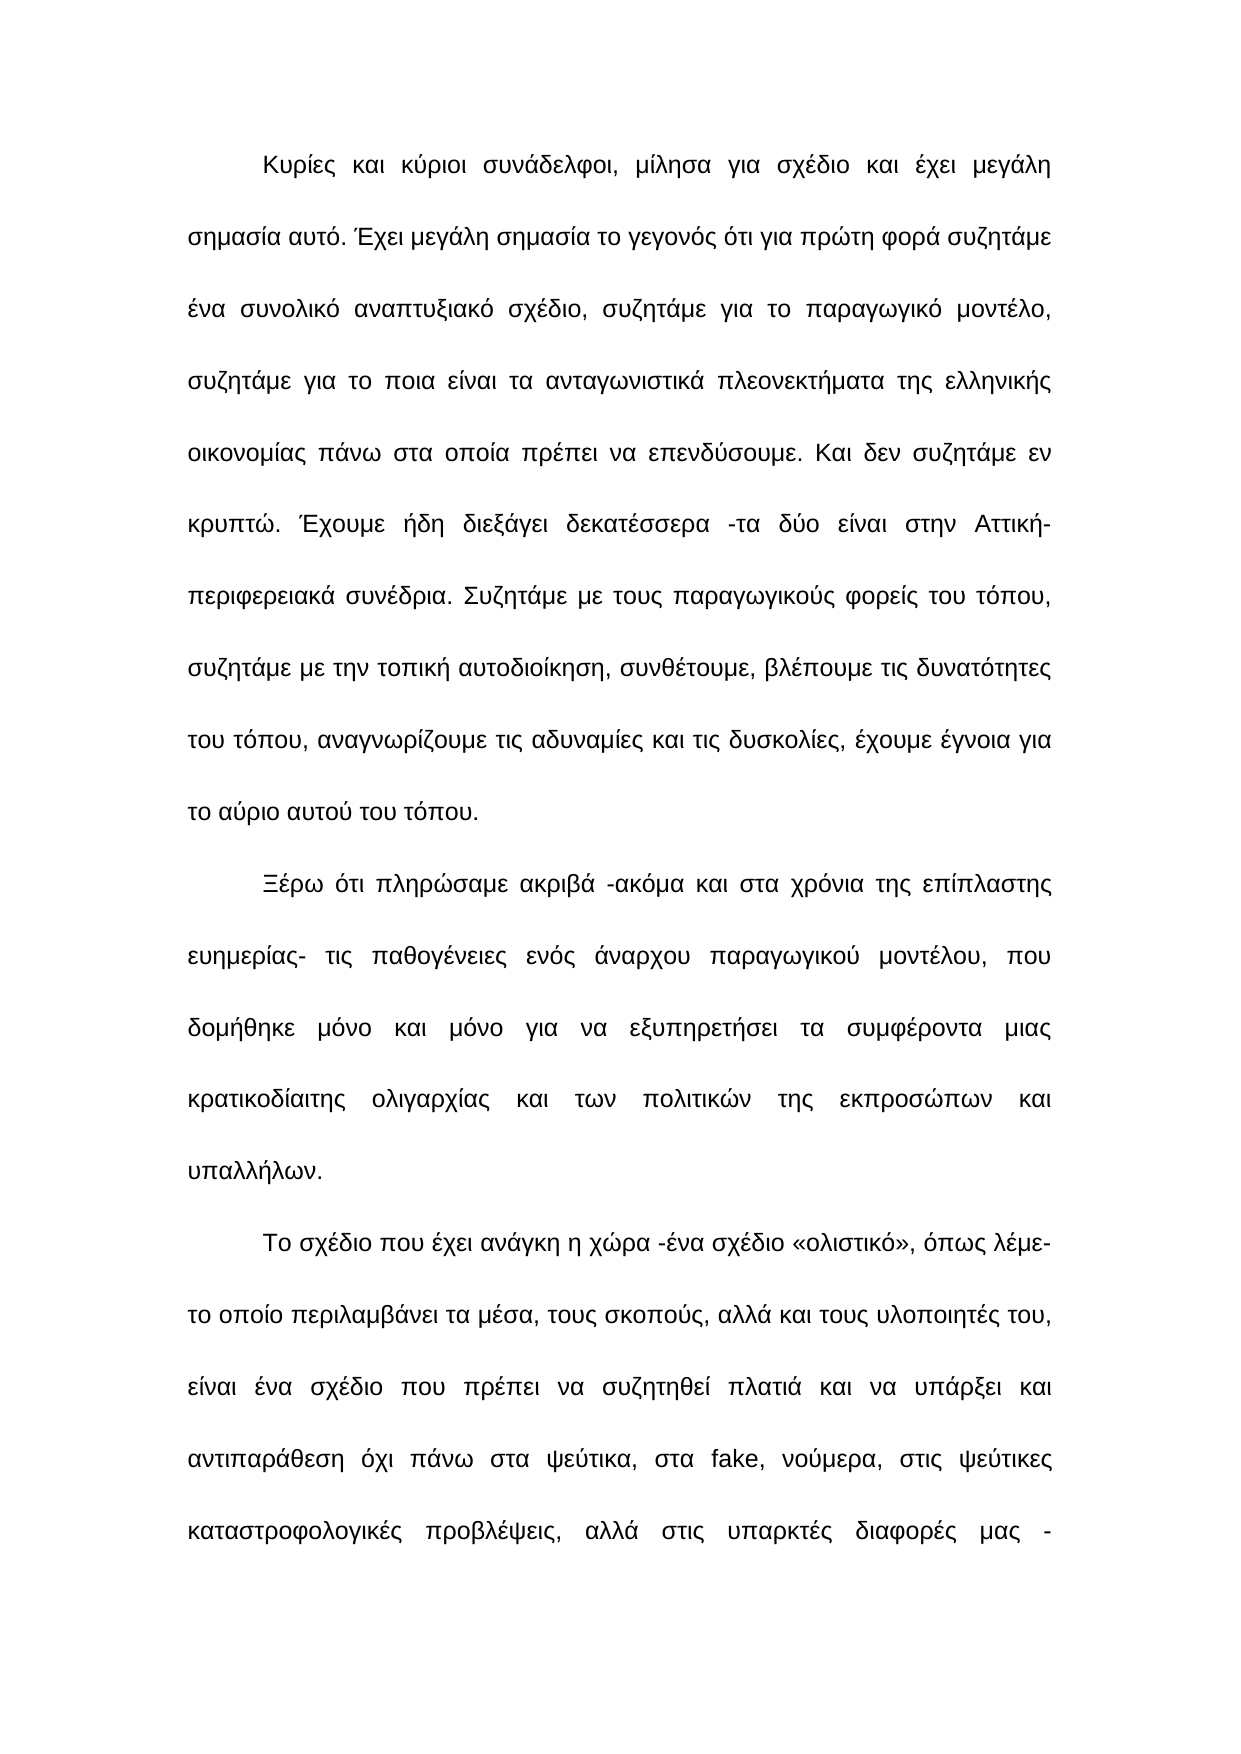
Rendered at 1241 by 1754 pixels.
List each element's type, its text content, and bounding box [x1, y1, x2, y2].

text Κυρίες και κύριοι συνάδελφοι, μίλησα για σχέδιο και έχει μεγάλη σημασία αυτό. Έχει μεγάλη σημασία το γεγονός ότι για πρώτη φορά συζητάμε ένα συνολικό αναπτυξιακό σχέδιο, συζητάμε για το παραγωγικό μοντέλο, συζητάμε για το ποια είναι τα ανταγωνιστικά πλεονεκτήματα της ελληνικής οικονομίας πάνω στα οποία πρέπει να επενδύσουμε. Και δεν συζητάμε εν κρυπτώ. Έχουμε ήδη διεξάγει δεκατέσσερα -τα δύο είναι στην Αττική- περιφερειακά συνέδρια. Συζητάμε με τους παραγωγικούς φορείς του τόπου, συζητάμε με την τοπική αυτοδιοίκηση, συνθέτουμε, βλέπουμε τις δυνατότητες του τόπου, αναγνωρίζουμε τις αδυναμίες και τις δυσκολίες, έχουμε έγνοια για το αύριο αυτού του τόπου. [187, 150, 1053, 826]
text Ξέρω ότι πληρώσαμε ακριβά -ακόμα και στα χρόνια της επίπλαστης ευημερίας- τις παθογένειες ενός άναρχου παραγωγικού μοντέλου, που δομήθηκε μόνο και μόνο για να εξυπηρετήσει τα συμφέροντα μιας κρατικοδίαιτης ολιγαρχίας και των πολιτικών της εκπροσώπων και υπαλλήλων. [187, 869, 1053, 1185]
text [187, 1228, 1053, 1544]
